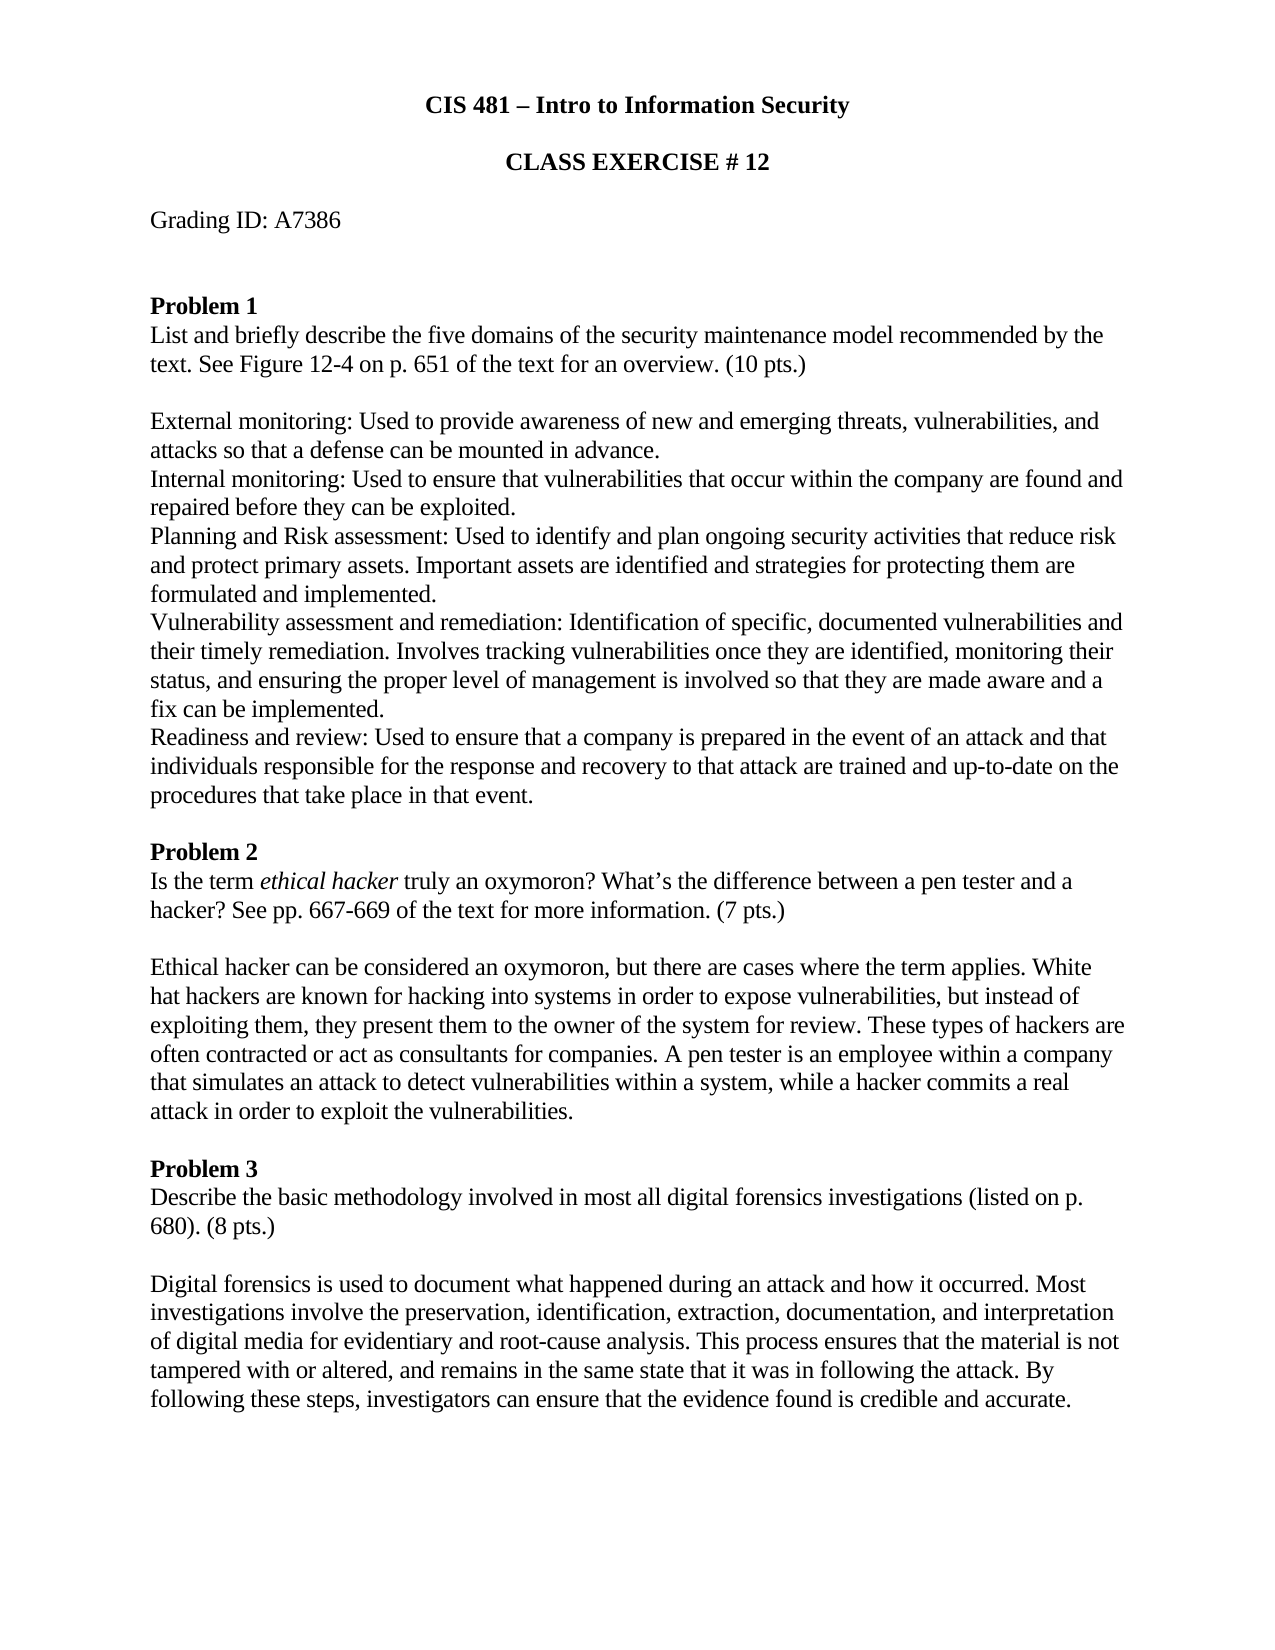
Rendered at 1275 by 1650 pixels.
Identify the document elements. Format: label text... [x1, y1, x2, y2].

text Grading ID: A7386 [150, 205, 1125, 234]
text CIS 481 – Intro to Information Security [150, 90, 1125, 119]
text Internal monitoring: Used to ensure that vulnerabilities that occur within the company are found and repaired before they can be exploited. [150, 464, 1125, 521]
text Readiness and review: Used to ensure that a company is prepared in the event of an attack and that individuals responsible for the response and recovery to that attack are trained and up-to-date on the procedures that take place in that event. [150, 722, 1125, 809]
text Describe the basic methodology involved in most all digital forensics investigations (listed on p. 680). (8 pts.) [150, 1182, 1125, 1240]
text Problem 2 [150, 837, 1125, 866]
text Digital forensics is used to document what happened during an attack and how it occurred. Most investigations involve the preservation, identification, extraction, documentation, and interpretation of digital media for evidentiary and root-cause analysis. This process ensures that the material is not tampered with or altered, and remains in the same state that it was in following the attack. By following these steps, investigators can ensure that the evidence found is credible and accurate. [150, 1269, 1125, 1412]
text Planning and Risk assessment: Used to identify and plan ongoing security activities that reduce risk and protect primary assets. Important assets are identified and strategies for protecting them are formulated and implemented. [150, 521, 1125, 607]
text List and briefly describe the five domains of the security maintenance model recommended by the text. See Figure 12-4 on p. 651 of the text for an overview. (10 pts.) [150, 320, 1125, 377]
text CLASS EXERCISE # 12 [150, 147, 1125, 176]
text External monitoring: Used to provide awareness of new and emerging threats, vulnerabilities, and attacks so that a defense can be mounted in advance. [150, 406, 1125, 464]
text Problem 3 [150, 1154, 1125, 1182]
text Vulnerability assessment and remediation: Identification of specific, documented vulnerabilities and their timely remediation. Involves tracking vulnerabilities once they are identified, monitoring their status, and ensuring the proper level of management is involved so that they are made aware and a fix can be implemented. [150, 607, 1125, 722]
text Is the term ethical hacker truly an oxymoron? What’s the difference between a pen tester and a hacker? See pp. 667-669 of the text for more information. (7 pts.) [150, 866, 1125, 924]
text Ethical hacker can be considered an oxymoron, but there are cases where the term applies. White hat hackers are known for hacking into systems in order to expose vulnerabilities, but instead of exploiting them, they present them to the owner of the system for review. These types of hackers are often contracted or act as consultants for companies. A pen tester is an employee within a company that simulates an attack to detect vulnerabilities within a system, while a hacker commits a real attack in order to exploit the vulnerabilities. [150, 952, 1125, 1125]
text Problem 1 [150, 291, 1125, 320]
